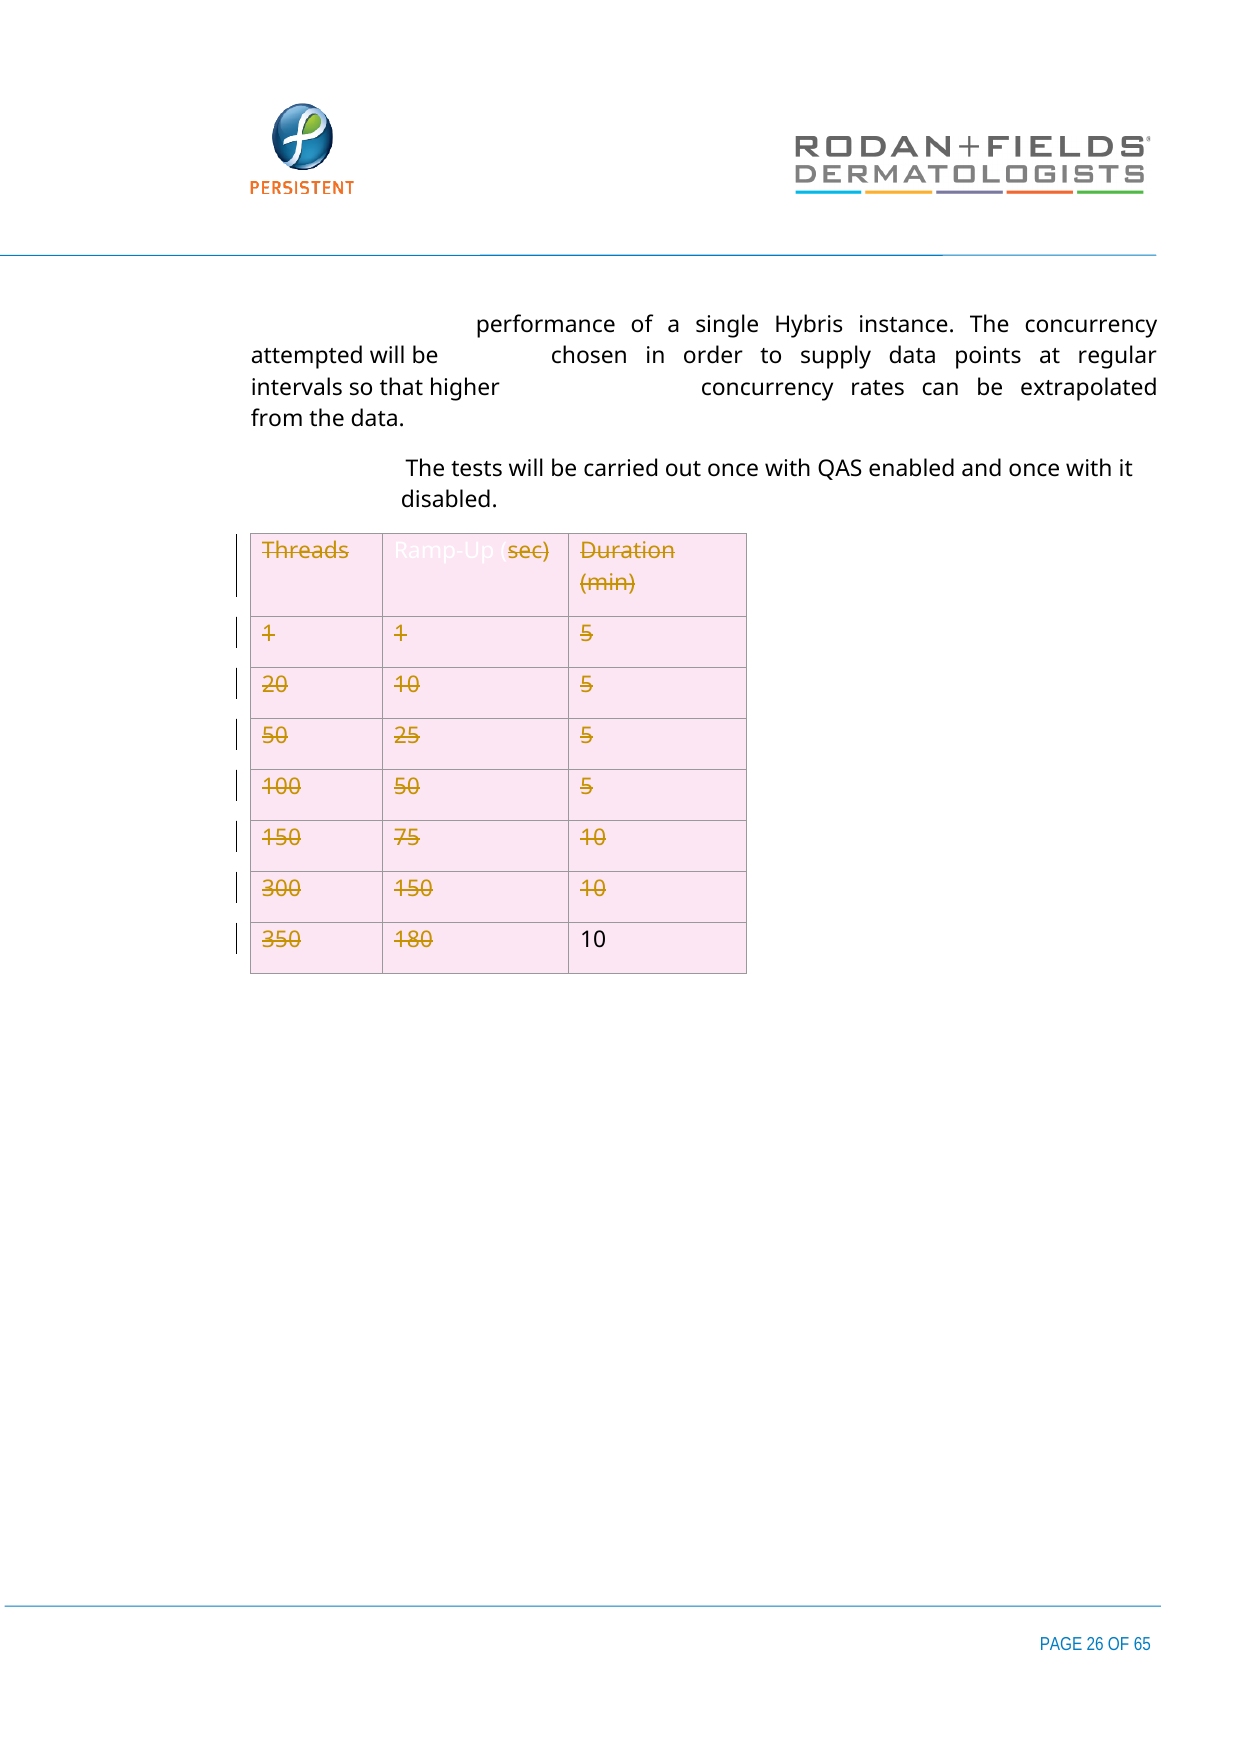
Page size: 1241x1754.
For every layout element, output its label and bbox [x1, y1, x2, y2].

picture [795, 136, 1151, 194]
picture [250, 94, 354, 194]
